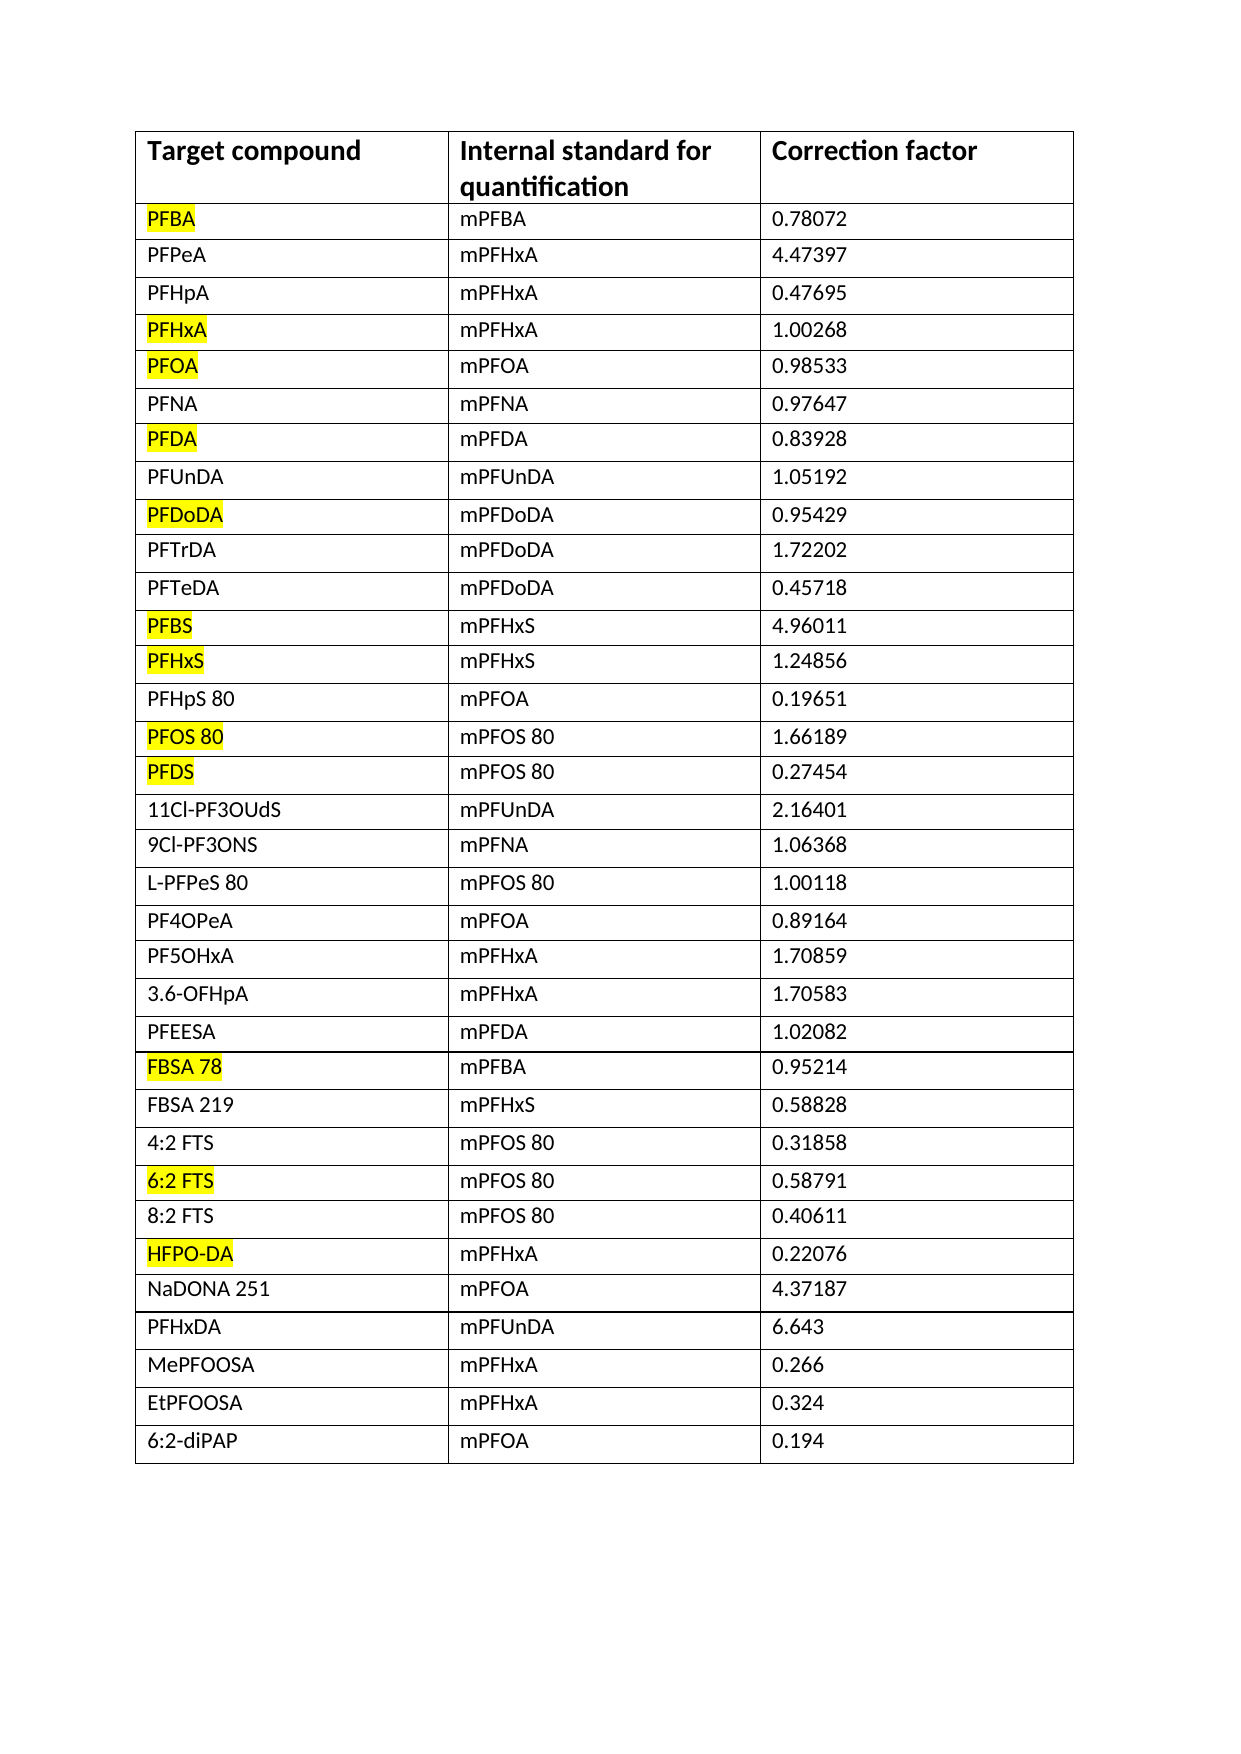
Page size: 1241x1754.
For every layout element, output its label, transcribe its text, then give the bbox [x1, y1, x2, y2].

table_cell 1.66189 [761, 722, 1073, 756]
table_cell PFTeDA [136, 573, 448, 610]
table_cell 0.47695 [761, 278, 1073, 314]
table_cell PFHxA [136, 315, 448, 350]
table_cell 0.27454 [761, 757, 1073, 794]
table_header Correction factor [761, 132, 1073, 203]
table_cell mPFDoDA [449, 535, 760, 572]
table_cell 1.70859 [761, 941, 1073, 978]
table_cell mPFOS 80 [449, 1201, 760, 1238]
table_cell 4.37187 [761, 1275, 1073, 1311]
table_cell mPFUnDA [449, 795, 760, 829]
table_cell 3.6-OFHpA [136, 979, 448, 1016]
table_cell PFPeA [136, 240, 448, 277]
table_cell 0.58791 [761, 1166, 1073, 1200]
table_cell 6:2 FTS [136, 1166, 448, 1200]
table_cell mPFDoDA [449, 500, 760, 534]
table_cell PF5OHxA [136, 941, 448, 978]
table_cell PFDoDA [136, 500, 448, 534]
table_cell mPFNA [449, 830, 760, 867]
table_cell 0.324 [761, 1388, 1073, 1425]
table_cell PFUnDA [136, 462, 448, 499]
table_cell mPFNA [449, 389, 760, 423]
table_header Internal standard for quantification [449, 132, 760, 203]
table_cell PFNA [136, 389, 448, 423]
table_cell PFTrDA [136, 535, 448, 572]
table_cell 0.40611 [761, 1201, 1073, 1238]
table_cell PFHxDA [136, 1313, 448, 1349]
table_cell 8:2 FTS [136, 1201, 448, 1238]
table_cell PF4OPeA [136, 906, 448, 940]
table_cell mPFOS 80 [449, 757, 760, 794]
table_cell mPFDA [449, 1017, 760, 1051]
table_cell mPFUnDA [449, 1313, 760, 1349]
table_cell mPFOA [449, 351, 760, 388]
table_cell PFHpA [136, 278, 448, 314]
table_cell 0.95429 [761, 500, 1073, 534]
table_cell mPFDoDA [449, 573, 760, 610]
table_cell MePFOOSA [136, 1350, 448, 1387]
table_cell 0.31858 [761, 1128, 1073, 1165]
table_cell mPFUnDA [449, 462, 760, 499]
table_cell FBSA 78 [136, 1053, 448, 1089]
table_cell 0.83928 [761, 424, 1073, 461]
table_cell 1.24856 [761, 646, 1073, 683]
table_cell 0.19651 [761, 684, 1073, 721]
table_cell PFBA [136, 204, 448, 239]
table_header Target compound [136, 132, 448, 203]
table_cell 0.95214 [761, 1053, 1073, 1089]
table_cell mPFHxA [449, 278, 760, 314]
table_cell PFHxS [136, 646, 448, 683]
table_cell 4:2 FTS [136, 1128, 448, 1165]
table_cell 0.89164 [761, 906, 1073, 940]
table_cell mPFHxS [449, 1090, 760, 1127]
table_cell 1.06368 [761, 830, 1073, 867]
table_cell mPFBA [449, 204, 760, 239]
table_cell 0.78072 [761, 204, 1073, 239]
table_cell 0.97647 [761, 389, 1073, 423]
table_cell mPFOS 80 [449, 1166, 760, 1200]
table_cell 2.16401 [761, 795, 1073, 829]
table_cell HFPO-DA [136, 1239, 448, 1273]
table_cell 6:2-diPAP [136, 1426, 448, 1463]
table_cell mPFHxA [449, 1239, 760, 1273]
table_cell 1.02082 [761, 1017, 1073, 1051]
table_cell mPFOS 80 [449, 722, 760, 756]
table_cell mPFOA [449, 906, 760, 940]
table_cell mPFHxS [449, 611, 760, 645]
table_cell NaDONA 251 [136, 1275, 448, 1311]
table_cell mPFHxA [449, 941, 760, 978]
table_cell 6.643 [761, 1313, 1073, 1349]
table_cell 0.98533 [761, 351, 1073, 388]
table_cell PFOA [136, 351, 448, 388]
table_cell 4.96011 [761, 611, 1073, 645]
table_cell PFBS [136, 611, 448, 645]
table_cell EtPFOOSA [136, 1388, 448, 1425]
table_cell 11Cl-PF3OUdS [136, 795, 448, 829]
table_cell mPFOA [449, 684, 760, 721]
table_cell 0.58828 [761, 1090, 1073, 1127]
table_cell mPFHxA [449, 240, 760, 277]
table_cell mPFHxA [449, 1388, 760, 1425]
table_cell L-PFPeS 80 [136, 868, 448, 905]
table_cell PFEESA [136, 1017, 448, 1051]
table_cell mPFDA [449, 424, 760, 461]
table_cell 0.194 [761, 1426, 1073, 1463]
table_cell 1.70583 [761, 979, 1073, 1016]
table_cell 1.05192 [761, 462, 1073, 499]
table_cell 0.45718 [761, 573, 1073, 610]
table_cell 0.266 [761, 1350, 1073, 1387]
table_cell FBSA 219 [136, 1090, 448, 1127]
table_cell PFDA [136, 424, 448, 461]
table_cell 9Cl-PF3ONS [136, 830, 448, 867]
table_cell mPFHxA [449, 979, 760, 1016]
table_cell mPFOS 80 [449, 1128, 760, 1165]
table_cell mPFOA [449, 1426, 760, 1463]
table_cell mPFBA [449, 1053, 760, 1089]
table_cell 1.00118 [761, 868, 1073, 905]
table_cell 1.72202 [761, 535, 1073, 572]
table_cell PFOS 80 [136, 722, 448, 756]
table_cell mPFHxA [449, 1350, 760, 1387]
table_cell 4.47397 [761, 240, 1073, 277]
table_cell mPFHxS [449, 646, 760, 683]
table_cell PFDS [136, 757, 448, 794]
table_cell mPFHxA [449, 315, 760, 350]
table_cell mPFOS 80 [449, 868, 760, 905]
table_cell 1.00268 [761, 315, 1073, 350]
table_cell PFHpS 80 [136, 684, 448, 721]
table_cell mPFOA [449, 1275, 760, 1311]
table_cell 0.22076 [761, 1239, 1073, 1273]
